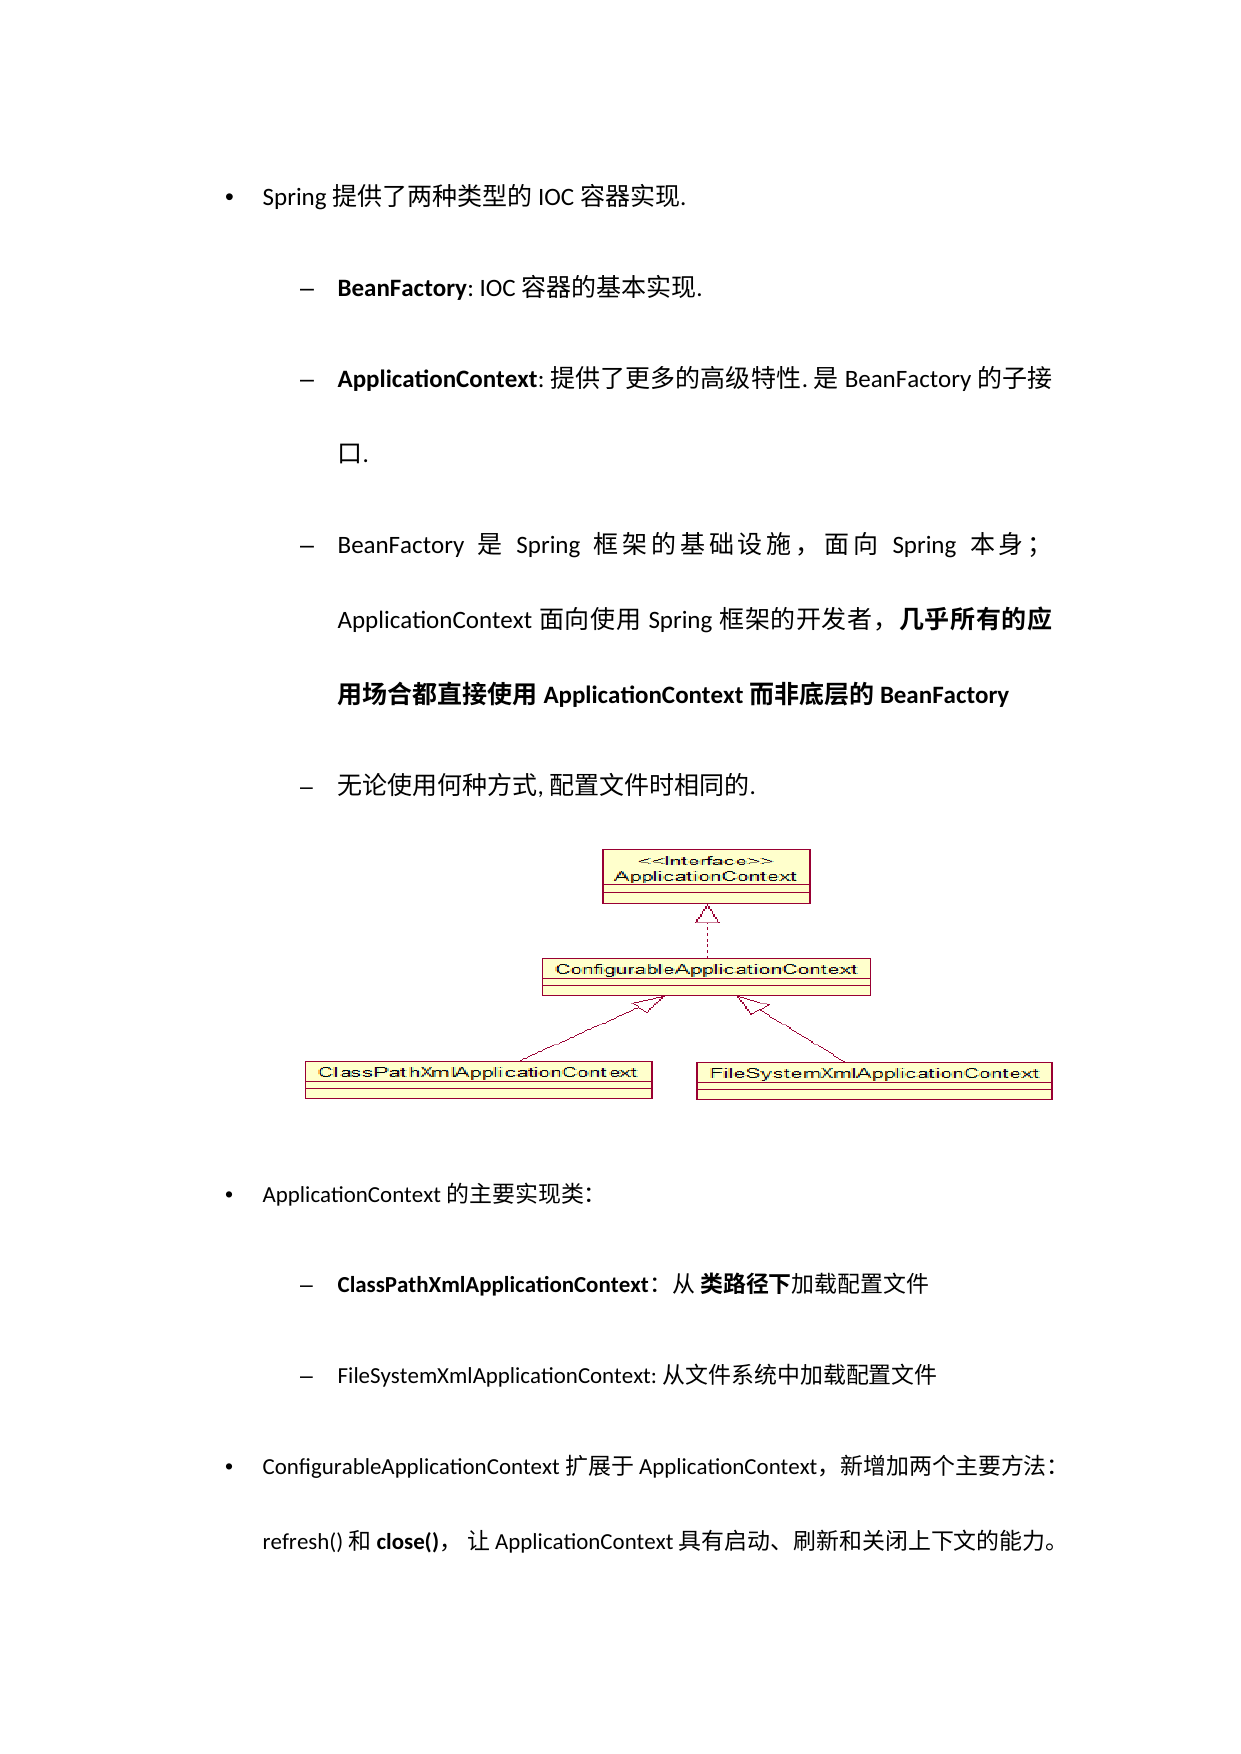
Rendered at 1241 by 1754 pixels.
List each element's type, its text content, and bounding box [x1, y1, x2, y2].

list BeanFactory: IOC 容器的基本实现. [300, 253, 1053, 318]
list Spring 提供了两种类型的 IOC 容器实现. [225, 162, 1053, 227]
list BeanFactory 是 Spring 框架的基础设施，面向 Spring 本身；ApplicationContext 面向使用 Spring 框架的开发者，几乎所有的应用场合都直接使用 ApplicationContext 而非底层的 BeanFactory [300, 510, 1053, 725]
list FileSystemXmlApplicationContext: 从文件系统中加载配置文件 [300, 1341, 1053, 1406]
list 无论使用何种方式, 配置文件时相同的. [300, 751, 1053, 816]
list ClassPathXmlApplicationContext：从 类路径下加载配置文件 [300, 1251, 1053, 1316]
list ApplicationContext: 提供了更多的高级特性. 是 BeanFactory 的子接口. [300, 344, 1053, 484]
list ConfigurableApplicationContext 扩展于 ApplicationContext，新增加两个主要方法：refresh() 和 close()， 让 ApplicationContext 具有启动、刷新和关闭上下文的能力。 [225, 1432, 1053, 1572]
list ApplicationContext 的主要实现类： [225, 1160, 1053, 1225]
picture [300, 842, 1062, 1105]
